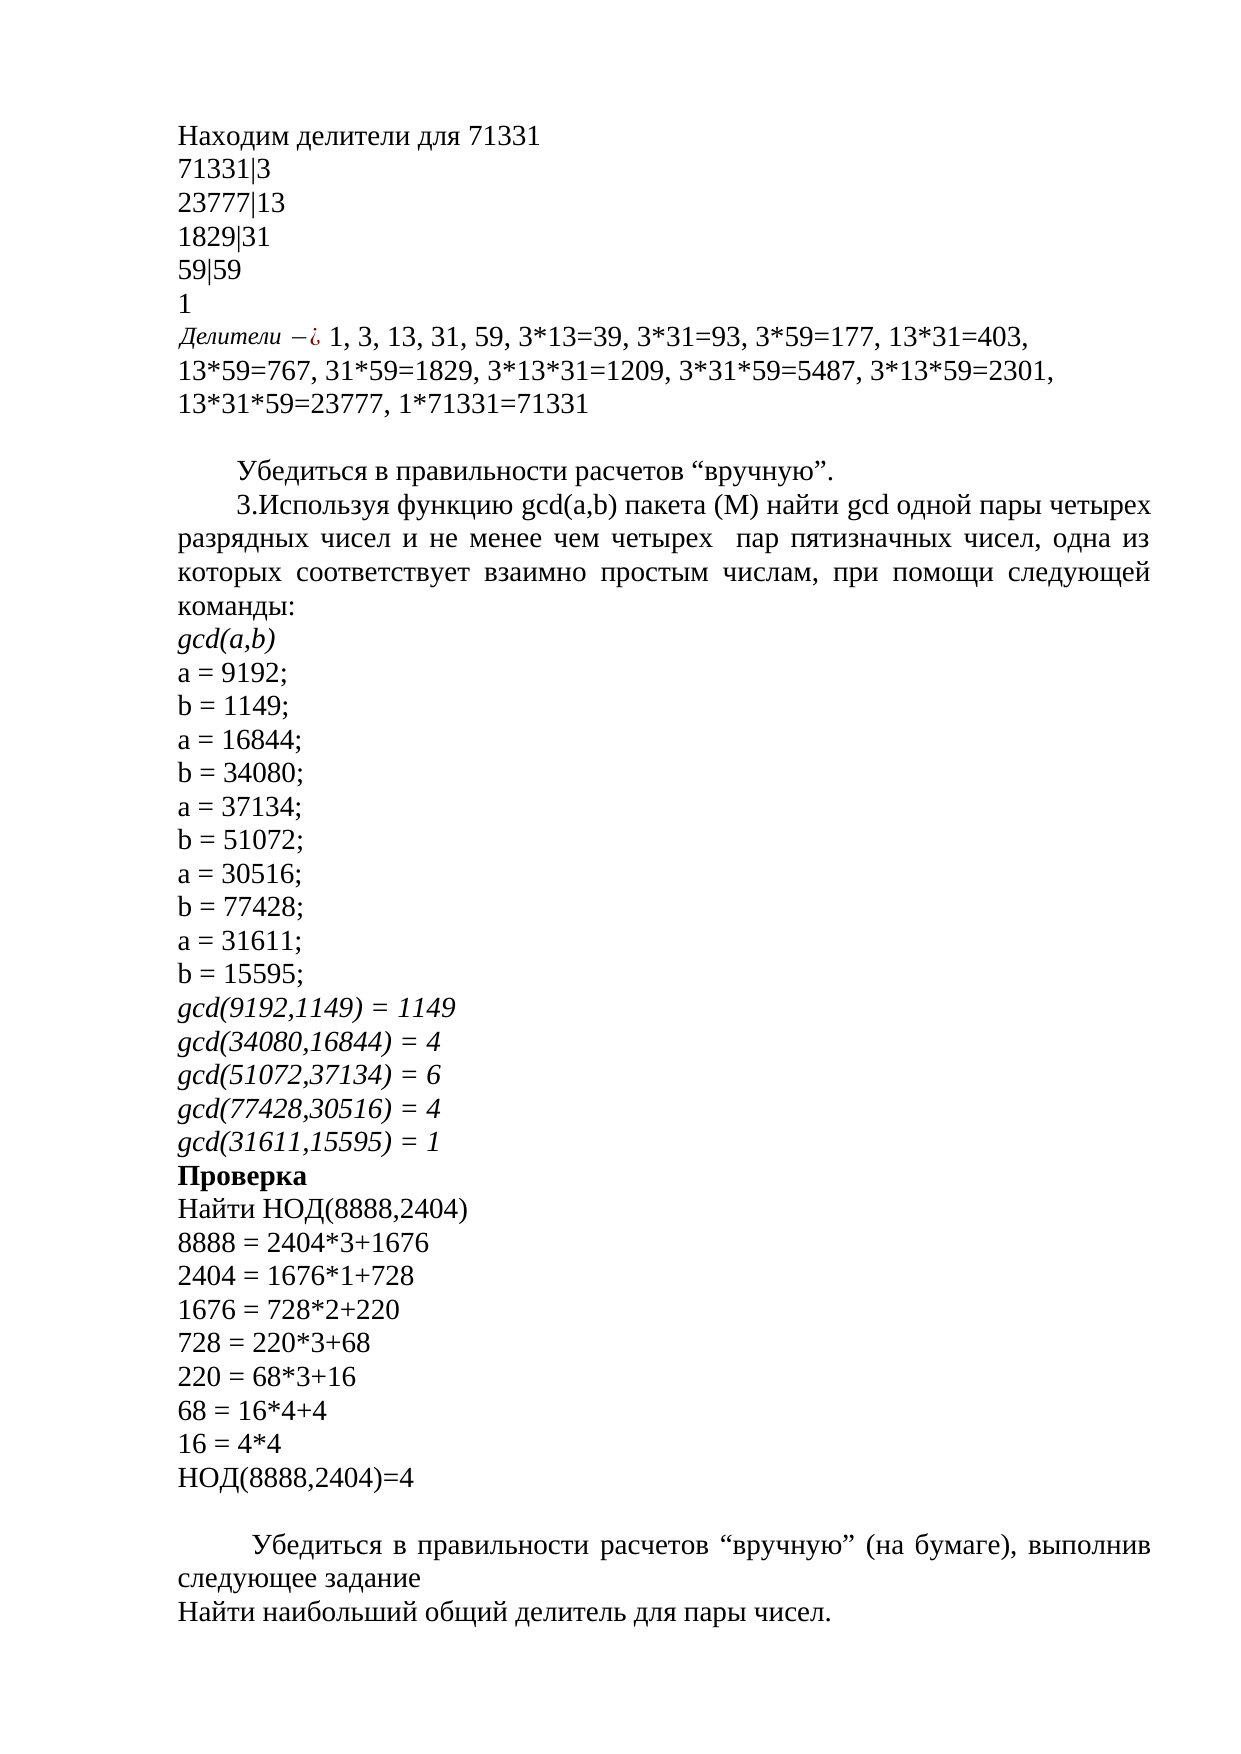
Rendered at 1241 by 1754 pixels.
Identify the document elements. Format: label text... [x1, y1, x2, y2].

text 68 = 16*4+4 [177, 1393, 1152, 1426]
text a = 16844; [177, 722, 1152, 755]
text Находим делители для 71331 [177, 118, 1152, 152]
text 23777|13 [177, 185, 1152, 219]
text a = 31611; [177, 923, 1152, 957]
text b = 1149; [177, 688, 1152, 722]
text b = 15595; [177, 957, 1152, 990]
text Проверка [177, 1158, 1152, 1191]
text gcd(34080,16844) = 4 [177, 1024, 1152, 1057]
text Найти наибольший общий делитель для пары чисел. [177, 1594, 1152, 1627]
text 2404 = 1676*1+728 [177, 1258, 1152, 1292]
text 728 = 220*3+68 [177, 1326, 1152, 1359]
text 16 = 4*4 [177, 1426, 1152, 1460]
text 220 = 68*3+16 [177, 1359, 1152, 1393]
text 1829|31 [177, 219, 1152, 252]
text 59|59 [177, 252, 1152, 286]
text b = 34080; [177, 755, 1152, 789]
text gcd(51072,37134) = 6 [177, 1057, 1152, 1091]
text a = 9192; [177, 655, 1152, 688]
text 1, 3, 13, 31, 59, 3*13=39, 3*31=93, 3*59=177, 13*31=403, 13*59=767, 31*59=1829, 3*13*31=1209, 3*31*59=5487, 3*13*59=2301, 13*31*59=23777, 1*71331=71331 [177, 319, 1152, 420]
text 8888 = 2404*3+1676 [177, 1225, 1152, 1258]
text a = 30516; [177, 856, 1152, 889]
text b = 51072; [177, 822, 1152, 856]
text 1 [177, 286, 1152, 319]
text gcd(a,b) [177, 621, 1152, 655]
text 3.Используя функцию gcd(a,b) пакета (М) найти gcd одной пары четырех разрядных чисел и не менее чем четырех пар пятизначных чисел, одна из которых соответствует взаимно простым числам, при помощи следующей команды: [177, 487, 1152, 621]
text gcd(9192,1149) = 1149 [177, 990, 1152, 1024]
text b = 77428; [177, 889, 1152, 923]
text Убедиться в правильности расчетов “вручную”. [177, 453, 1152, 487]
text НОД(8888,2404)=4 [177, 1460, 1152, 1493]
text gcd(77428,30516) = 4 [177, 1091, 1152, 1124]
text Найти НОД(8888,2404) [177, 1191, 1152, 1225]
text 71331|3 [177, 152, 1152, 185]
text a = 37134; [177, 789, 1152, 822]
text Убедиться в правильности расчетов “вручную” (на бумаге), выполнив следующее задание [177, 1527, 1152, 1594]
text 1676 = 728*2+220 [177, 1292, 1152, 1326]
text gcd(31611,15595) = 1 [177, 1124, 1152, 1158]
